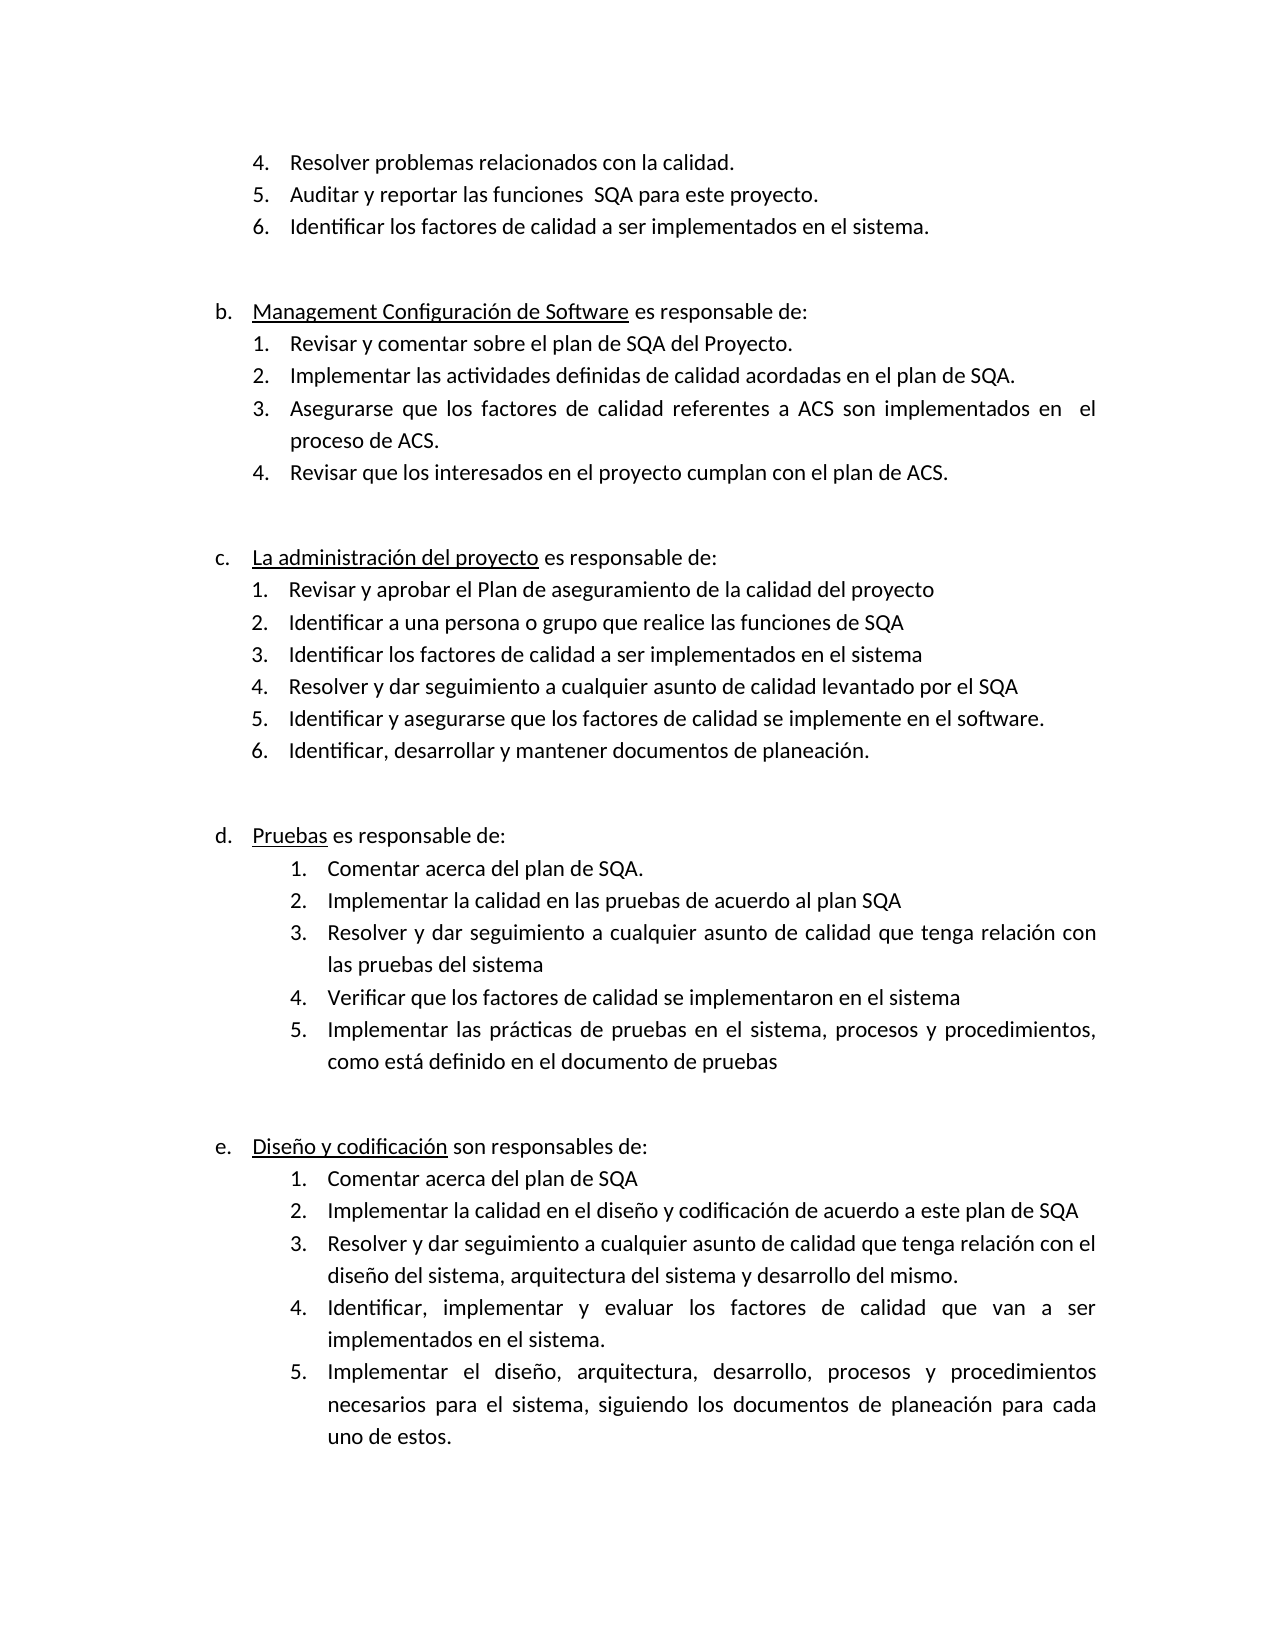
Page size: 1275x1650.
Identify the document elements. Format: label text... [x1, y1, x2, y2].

list Implementar las prácticas de pruebas en el sistema, procesos y procedimientos, como está definido en el documento de pruebas [290, 1015, 1098, 1075]
list Asegurarse que los factores de calidad referentes a ACS son implementados en el proceso de ACS. [252, 394, 1098, 454]
list Revisar y aprobar el Plan de aseguramiento de la calidad del proyecto [251, 576, 1098, 603]
list Implementar el diseño, arquitectura, desarrollo, procesos y procedimientos necesarios para el sistema, siguiendo los documentos de planeación para cada uno de estos. [290, 1357, 1098, 1450]
list Identificar los factores de calidad a ser implementados en el sistema [251, 640, 1098, 668]
list Comentar acerca del plan de SQA. [290, 854, 1098, 882]
list Identificar, implementar y evaluar los factores de calidad que van a ser implementados en el sistema. [290, 1293, 1098, 1353]
list La administración del proyecto es responsable de: [215, 543, 1098, 571]
list Management Configuración de Software es responsable de: [215, 297, 1098, 325]
list Resolver y dar seguimiento a cualquier asunto de calidad que tenga relación con el diseño del sistema, arquitectura del sistema y desarrollo del mismo. [290, 1229, 1098, 1289]
list Identificar los factores de calidad a ser implementados en el sistema. [252, 212, 1098, 240]
list Revisar y comentar sobre el plan de SQA del Proyecto. [252, 329, 1098, 357]
list Resolver y dar seguimiento a cualquier asunto de calidad levantado por el SQA [251, 672, 1098, 700]
list Implementar las actividades definidas de calidad acordadas en el plan de SQA. [252, 362, 1098, 389]
list Diseño y codificación son responsables de: [215, 1132, 1098, 1160]
list Identificar a una persona o grupo que realice las funciones de SQA [251, 608, 1098, 636]
list Pruebas es responsable de: [215, 822, 1098, 850]
list Verificar que los factores de calidad se implementaron en el sistema [290, 983, 1098, 1011]
list Auditar y reportar las funciones SQA para este proyecto. [252, 180, 1098, 208]
list Resolver y dar seguimiento a cualquier asunto de calidad que tenga relación con las pruebas del sistema [290, 918, 1098, 978]
list Revisar que los interesados en el proyecto cumplan con el plan de ACS. [252, 458, 1098, 486]
list Implementar la calidad en las pruebas de acuerdo al plan SQA [290, 886, 1098, 914]
list Implementar la calidad en el diseño y codificación de acuerdo a este plan de SQA [290, 1197, 1098, 1224]
list Identificar y asegurarse que los factores de calidad se implemente en el software. [251, 704, 1098, 732]
list Resolver problemas relacionados con la calidad. [252, 148, 1098, 176]
list Comentar acerca del plan de SQA [290, 1164, 1098, 1192]
list Identificar, desarrollar y mantener documentos de planeación. [251, 736, 1098, 764]
